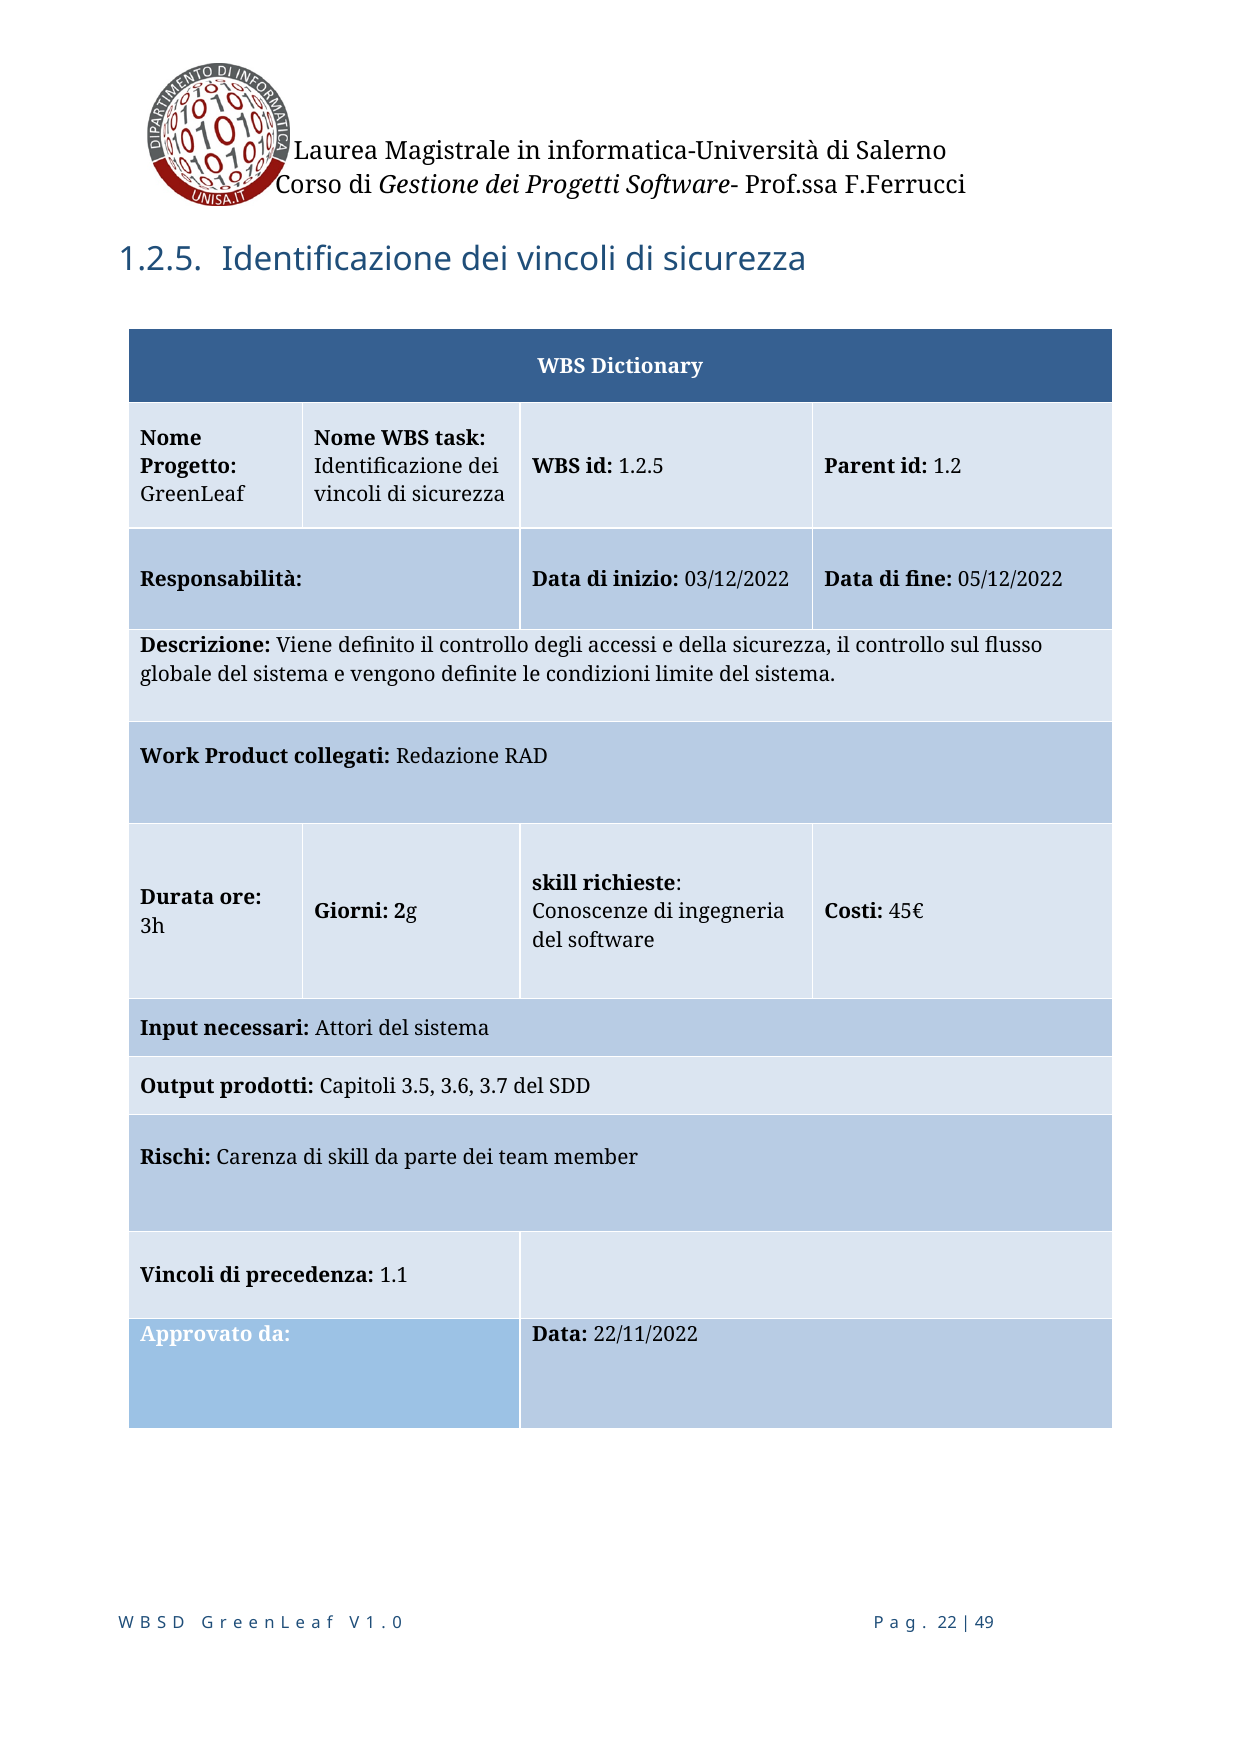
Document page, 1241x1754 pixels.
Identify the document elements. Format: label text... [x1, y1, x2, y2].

table_header WBS Dictionary [129, 329, 1112, 402]
table_cell skill richieste: Conoscenze di ingegneria del software [521, 824, 812, 998]
table_cell Descrizione: Viene definito il controllo degli accessi e della sicurezza, il controllo sul flusso globale del sistema e vengono definite le condizioni limite del sistema. [129, 630, 1112, 721]
table_cell WBS id: 1.2.5 [521, 403, 812, 527]
table_cell Data di inizio: 03/12/2022 [521, 529, 812, 629]
table_cell Costi: 45€ [813, 824, 1112, 998]
table_cell Vincoli di precedenza: 1.1 [129, 1232, 519, 1318]
table_cell Approvato da: [129, 1319, 519, 1428]
table_cell Parent id: 1.2 [813, 403, 1112, 527]
table_cell Work Product collegati: Redazione RAD [129, 722, 1112, 823]
table_cell Rischi: Carenza di skill da parte dei team member [129, 1115, 1112, 1231]
table_cell Nome Progetto: GreenLeaf [129, 403, 302, 527]
table_cell Data di fine: 05/12/2022 [813, 529, 1112, 629]
table_cell [521, 1232, 1112, 1318]
table_cell Nome WBS task: Identificazione dei vincoli di sicurezza [303, 403, 519, 527]
table_cell Input necessari: Attori del sistema [129, 999, 1112, 1056]
list Identificazione dei vincoli di sicurezza [118, 235, 1122, 281]
table_cell Output prodotti: Capitoli 3.5, 3.6, 3.7 del SDD [129, 1057, 1112, 1114]
table_cell Responsabilità: [129, 529, 519, 629]
table_cell Durata ore: 3h [129, 824, 302, 998]
table_cell Giorni: 2g [303, 824, 519, 998]
table_cell Data: 22/11/2022 [521, 1319, 1112, 1428]
picture [147, 63, 290, 206]
